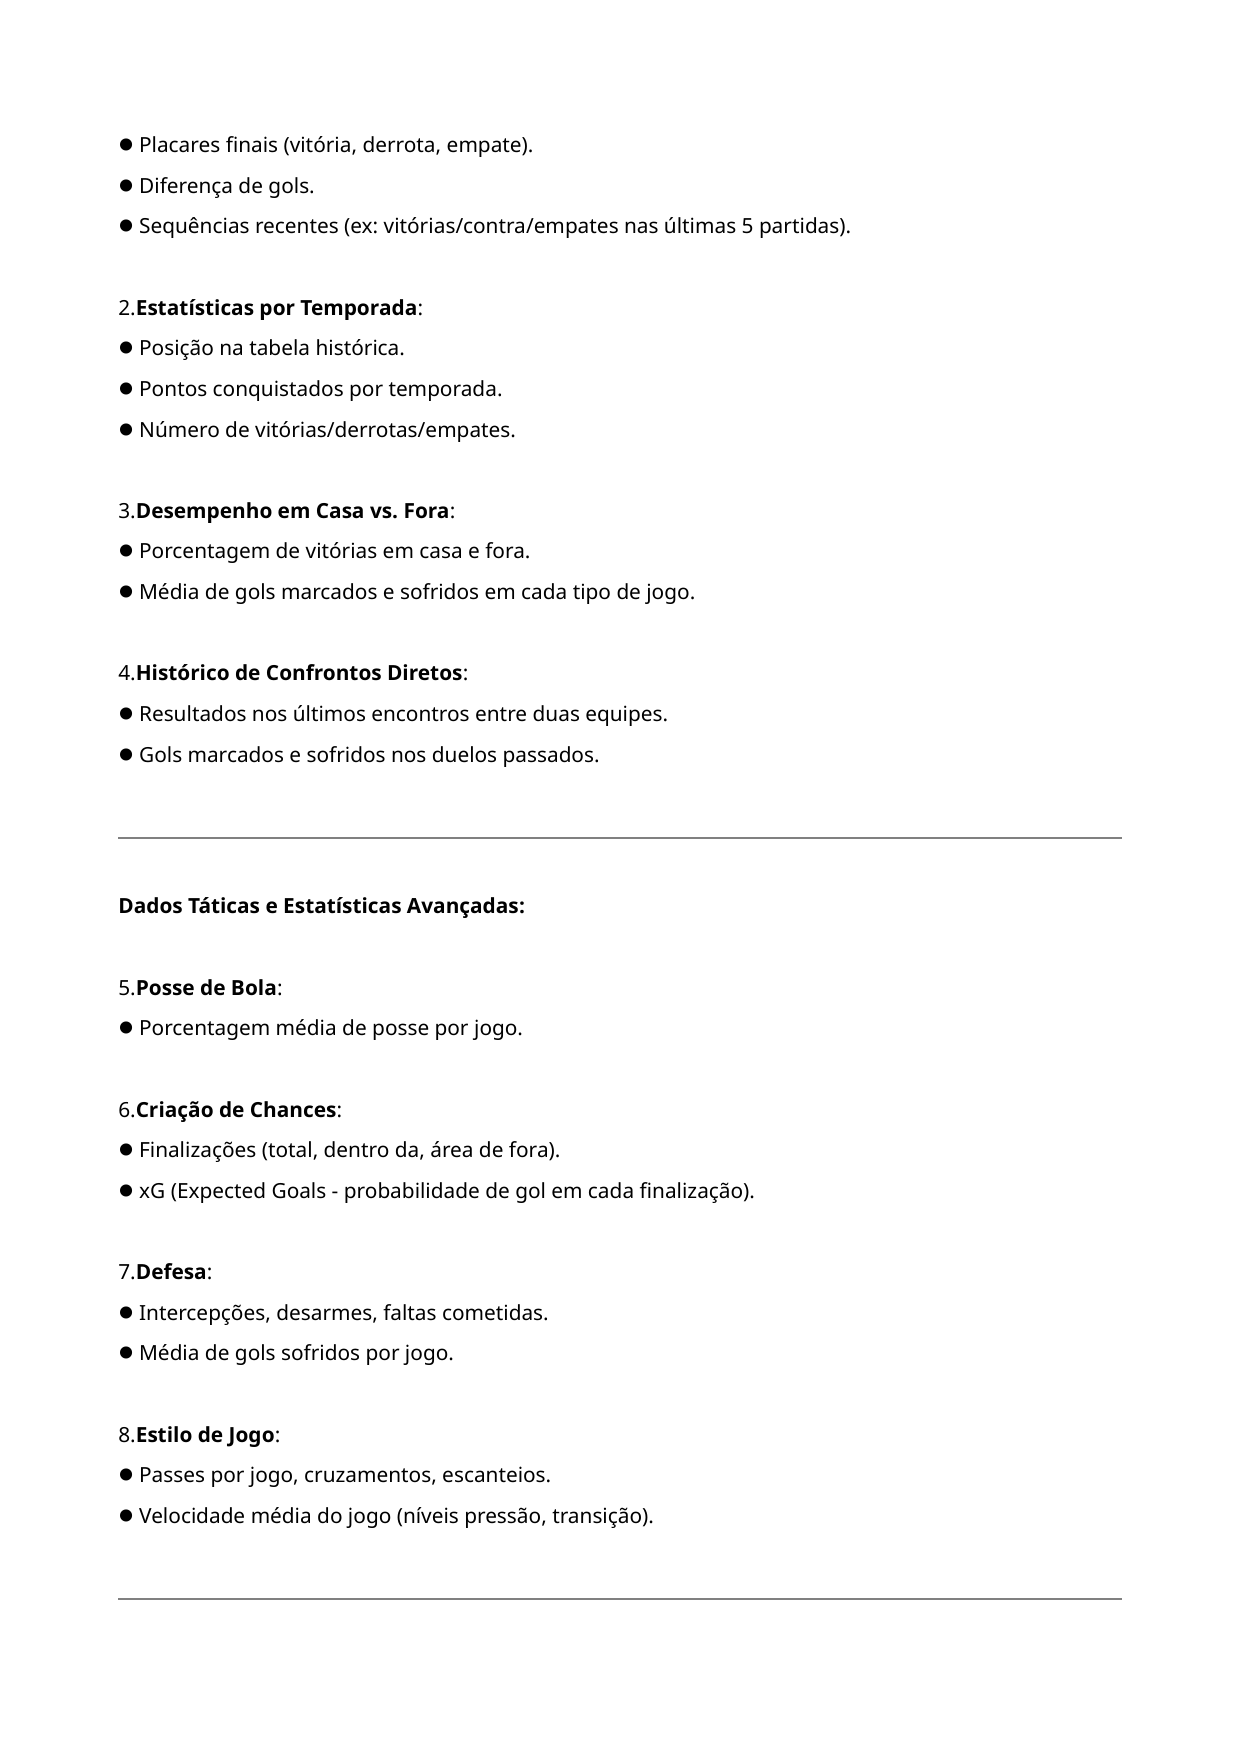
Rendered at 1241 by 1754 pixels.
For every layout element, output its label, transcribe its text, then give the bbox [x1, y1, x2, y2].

list Resultados nos últimos encontros entre duas equipes. [118, 687, 1122, 727]
list Desempenho em Casa vs. Fora: [118, 484, 1122, 524]
list Velocidade média do jogo (níveis pressão, transição). [118, 1489, 1122, 1529]
list Média de gols sofridos por jogo. [118, 1326, 1122, 1367]
list Pontos conquistados por temporada. [118, 362, 1122, 402]
list Intercepções, desarmes, faltas cometidas. [118, 1286, 1122, 1326]
list Estatísticas por Temporada: [118, 281, 1122, 321]
list Porcentagem média de posse por jogo. [118, 1001, 1122, 1042]
list Defesa: [118, 1245, 1122, 1286]
list Diferença de gols. [118, 159, 1122, 199]
list Gols marcados e sofridos nos duelos passados. [118, 727, 1122, 768]
list Passes por jogo, cruzamentos, escanteios. [118, 1448, 1122, 1489]
list Criação de Chances: [118, 1082, 1122, 1123]
list Média de gols marcados e sofridos em cada tipo de jogo. [118, 565, 1122, 606]
subtitle Dados Táticas e Estatísticas Avançadas: [118, 879, 1122, 920]
list Número de vitórias/derrotas/empates. [118, 402, 1122, 443]
list xG (Expected Goals - probabilidade de gol em cada finalização). [118, 1164, 1122, 1204]
list Posse de Bola: [118, 961, 1122, 1001]
list Histórico de Confrontos Diretos: [118, 646, 1122, 687]
list Finalizações (total, dentro da, área de fora). [118, 1123, 1122, 1164]
list Sequências recentes (ex: vitórias/contra/empates nas últimas 5 partidas). [118, 199, 1122, 240]
list Estilo de Jogo: [118, 1407, 1122, 1448]
list Placares finais (vitória, derrota, empate). [118, 118, 1122, 159]
list Porcentagem de vitórias em casa e fora. [118, 524, 1122, 565]
list Posição na tabela histórica. [118, 321, 1122, 362]
